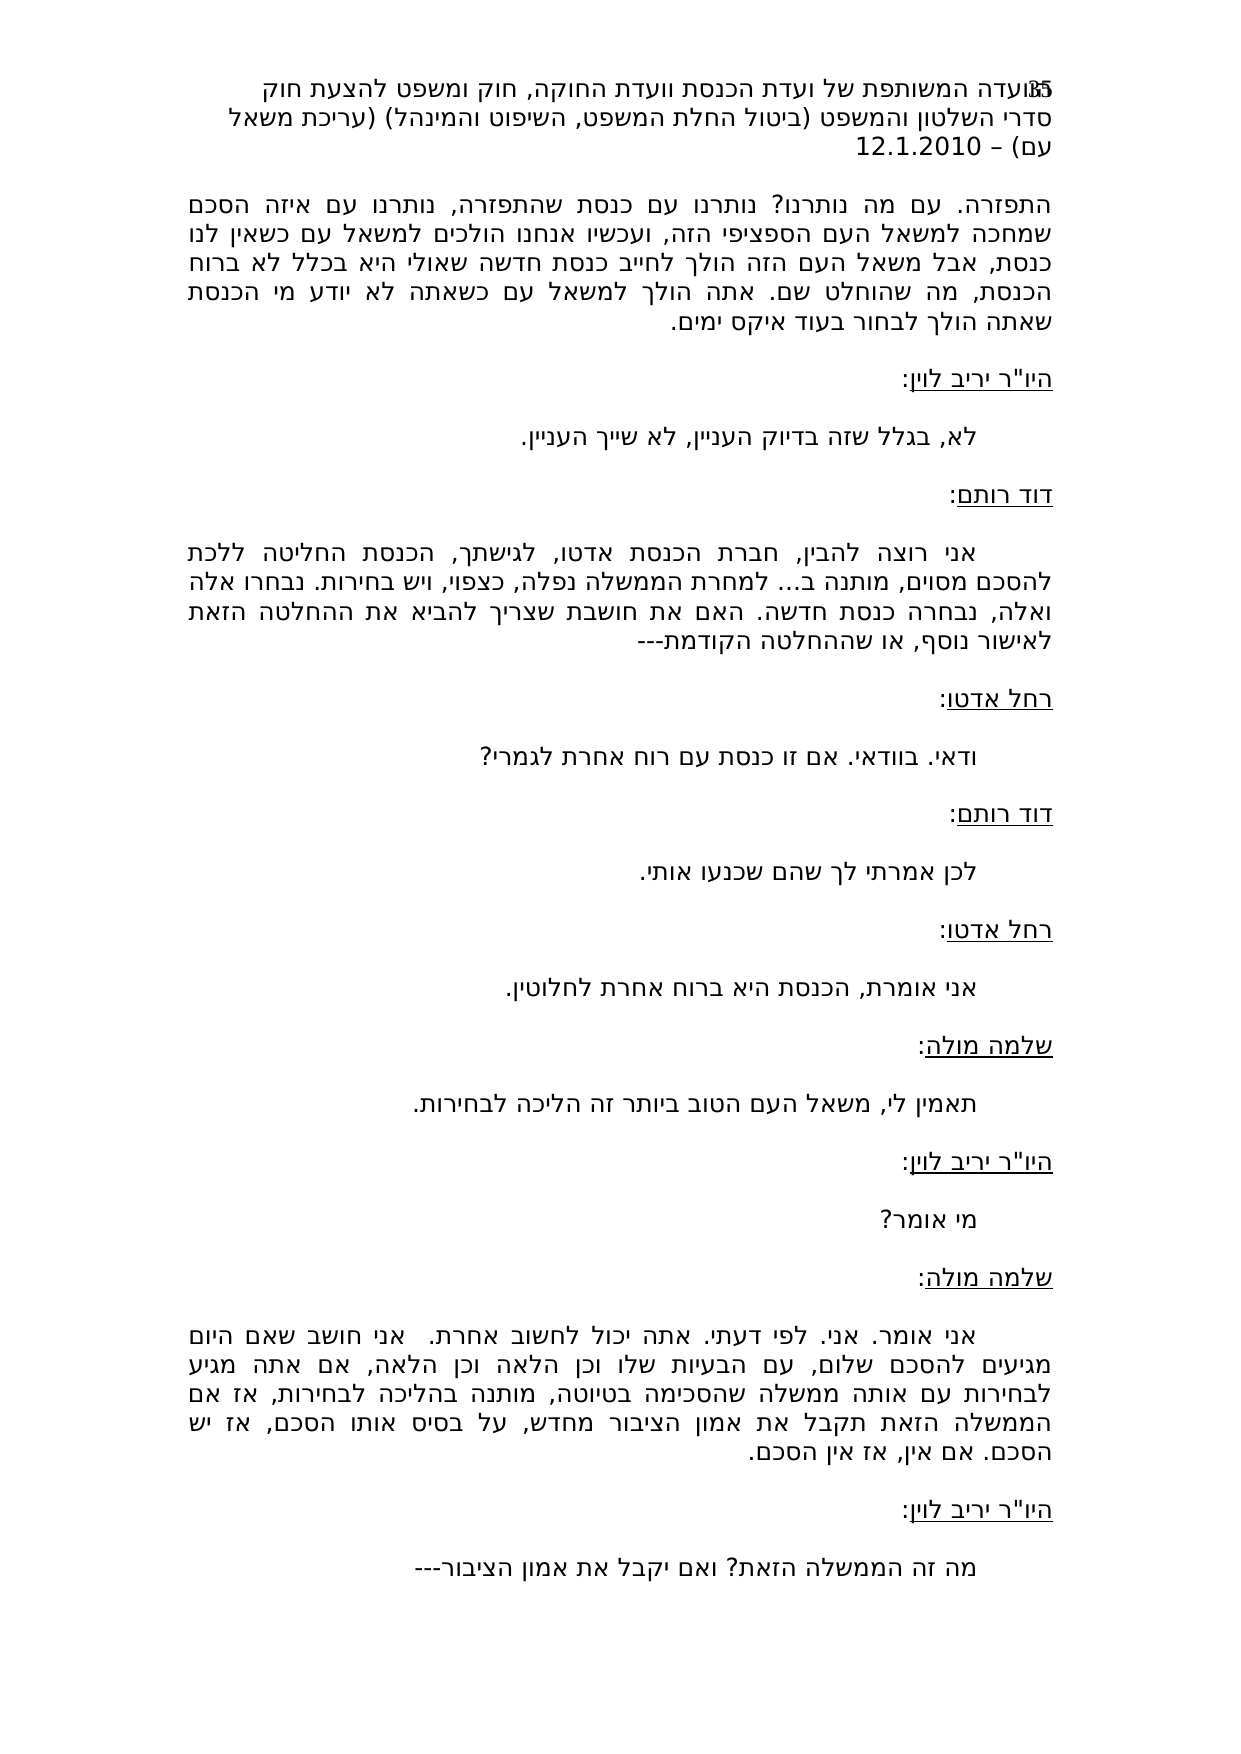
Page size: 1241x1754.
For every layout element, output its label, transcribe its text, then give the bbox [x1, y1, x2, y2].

text לא, בגלל שזה בדיוק העניין, לא שייך העניין. [187, 422, 1053, 452]
text רחל אדטו: [187, 684, 1053, 713]
text שלמה מולה: [187, 1263, 1053, 1292]
text מה זה הממשלה הזאת? ואם יקבל את אמון הציבור--- [187, 1553, 1053, 1582]
text היו"ר יריב לוין: [187, 1147, 1053, 1176]
text דוד רותם: [187, 480, 1053, 509]
text אני אומרת, הכנסת היא ברוח אחרת לחלוטין. [187, 973, 1053, 1002]
text ודאי. בוודאי. אם זו כנסת עם רוח אחרת לגמרי? [187, 742, 1053, 771]
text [187, 190, 1053, 336]
text אני רוצה להבין, חברת הכנסת אדטו, לגישתך, הכנסת החליטה ללכת להסכם מסוים, מותנה ב... למחרת הממשלה נפלה, כצפוי, ויש בחירות. נבחרו אלה ואלה, נבחרה כנסת חדשה. האם את חושבת שצריך להביא את ההחלטה הזאת לאישור נוסף, או שההחלטה הקודמת--- [187, 538, 1053, 655]
text מי אומר? [187, 1205, 1053, 1234]
text לכן אמרתי לך שהם שכנעו אותי. [187, 857, 1053, 887]
text תאמין לי, משאל העם הטוב ביותר זה הליכה לבחירות. [187, 1089, 1053, 1118]
text רחל אדטו: [187, 915, 1053, 944]
text היו"ר יריב לוין: [187, 364, 1053, 394]
text היו"ר יריב לוין: [187, 1495, 1053, 1524]
text דוד רותם: [187, 799, 1053, 829]
text שלמה מולה: [187, 1031, 1053, 1060]
text אני אומר. אני. לפי דעתי. אתה יכול לחשוב אחרת. אני חושב שאם היום מגיעים להסכם שלום, עם הבעיות שלו וכן הלאה וכן הלאה, אם אתה מגיע לבחירות עם אותה ממשלה שהסכימה בטיוטה, מותנה בהליכה לבחירות, אז אם הממשלה הזאת תקבל את אמון הציבור מחדש, על בסיס אותו הסכם, אז יש הסכם. אם אין, אז אין הסכם. [187, 1321, 1053, 1467]
